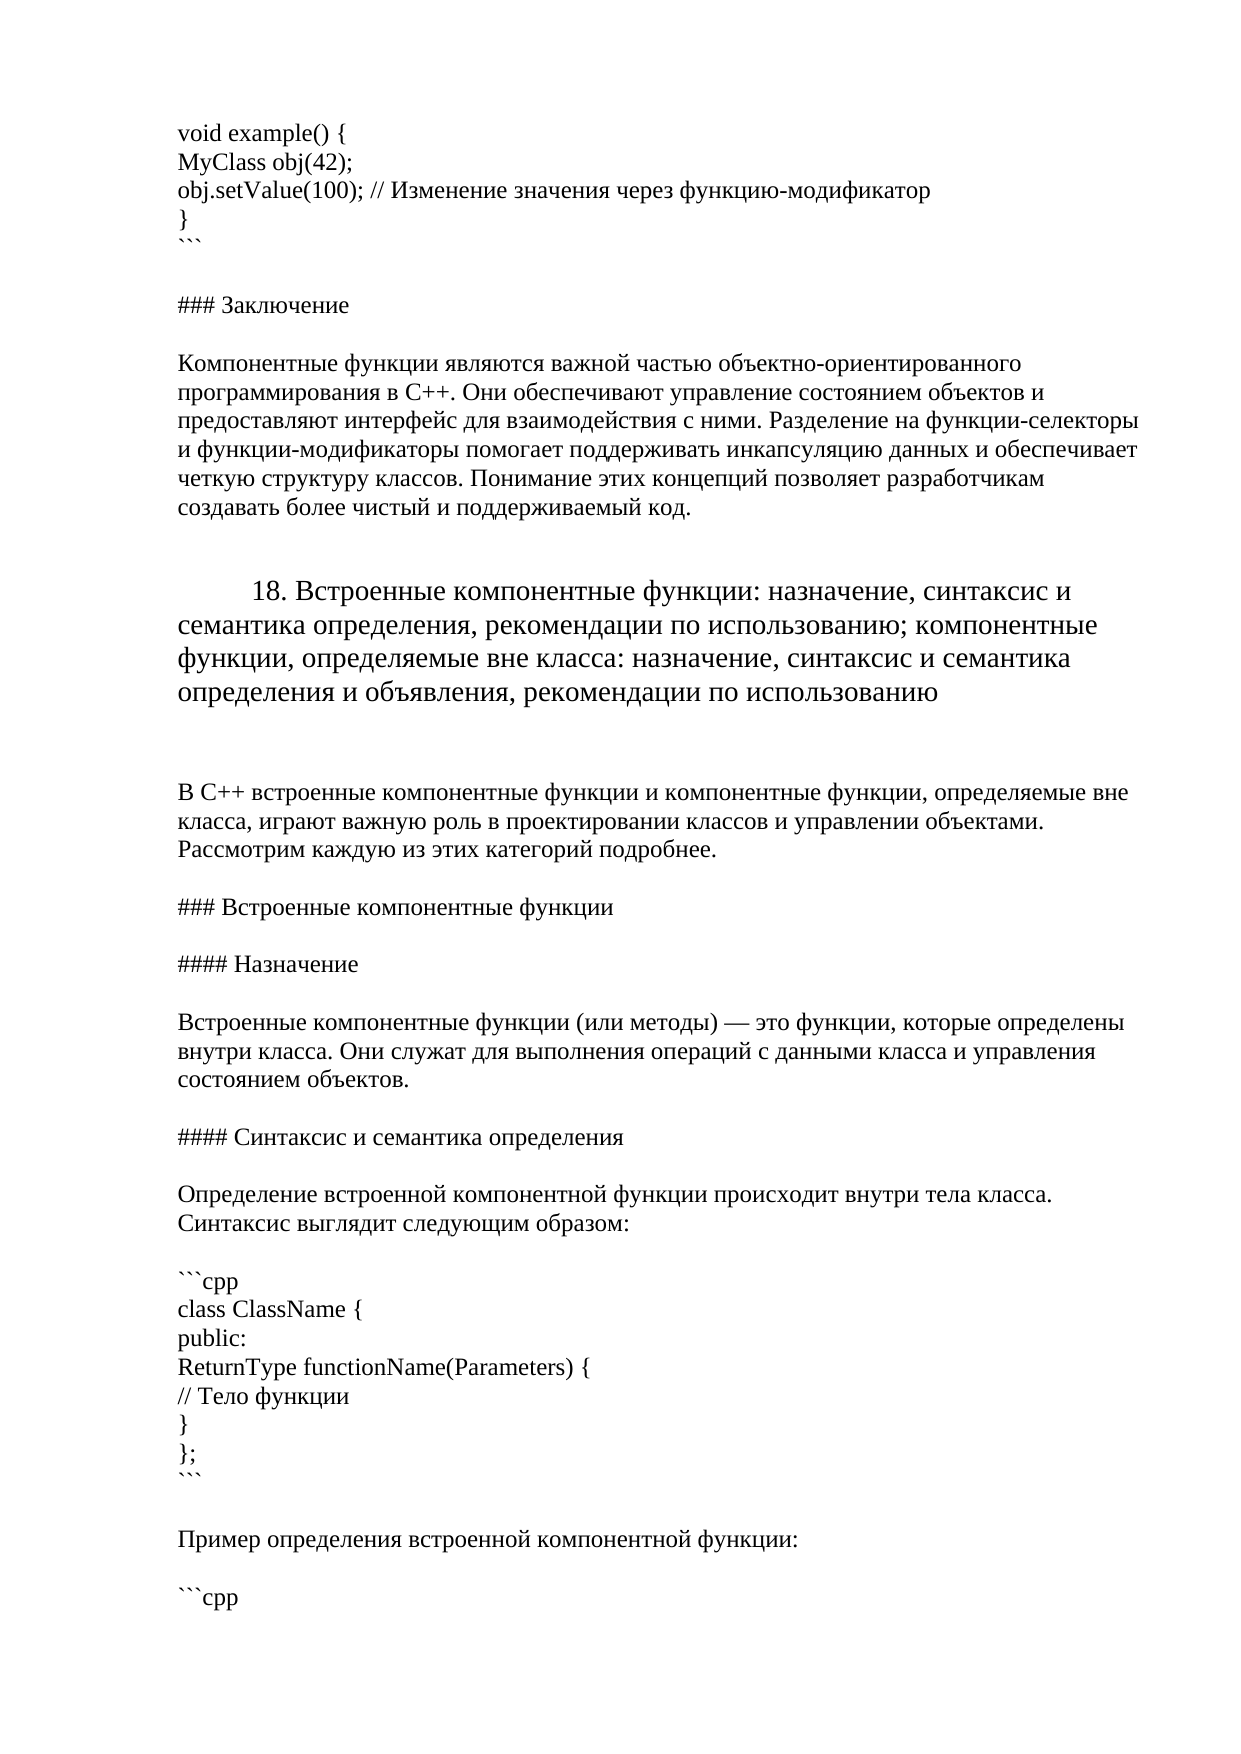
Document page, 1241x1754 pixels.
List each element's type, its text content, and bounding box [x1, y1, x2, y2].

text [177, 118, 1152, 521]
text 18. Встроенные компонентные функции: назначение, синтаксис и семантика определения, рекомендации по использованию; компонентные функции, определяемые вне класса: назначение, синтаксис и семантика определения и объявления, рекомендации по использованию [177, 573, 1152, 708]
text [177, 777, 1152, 1611]
